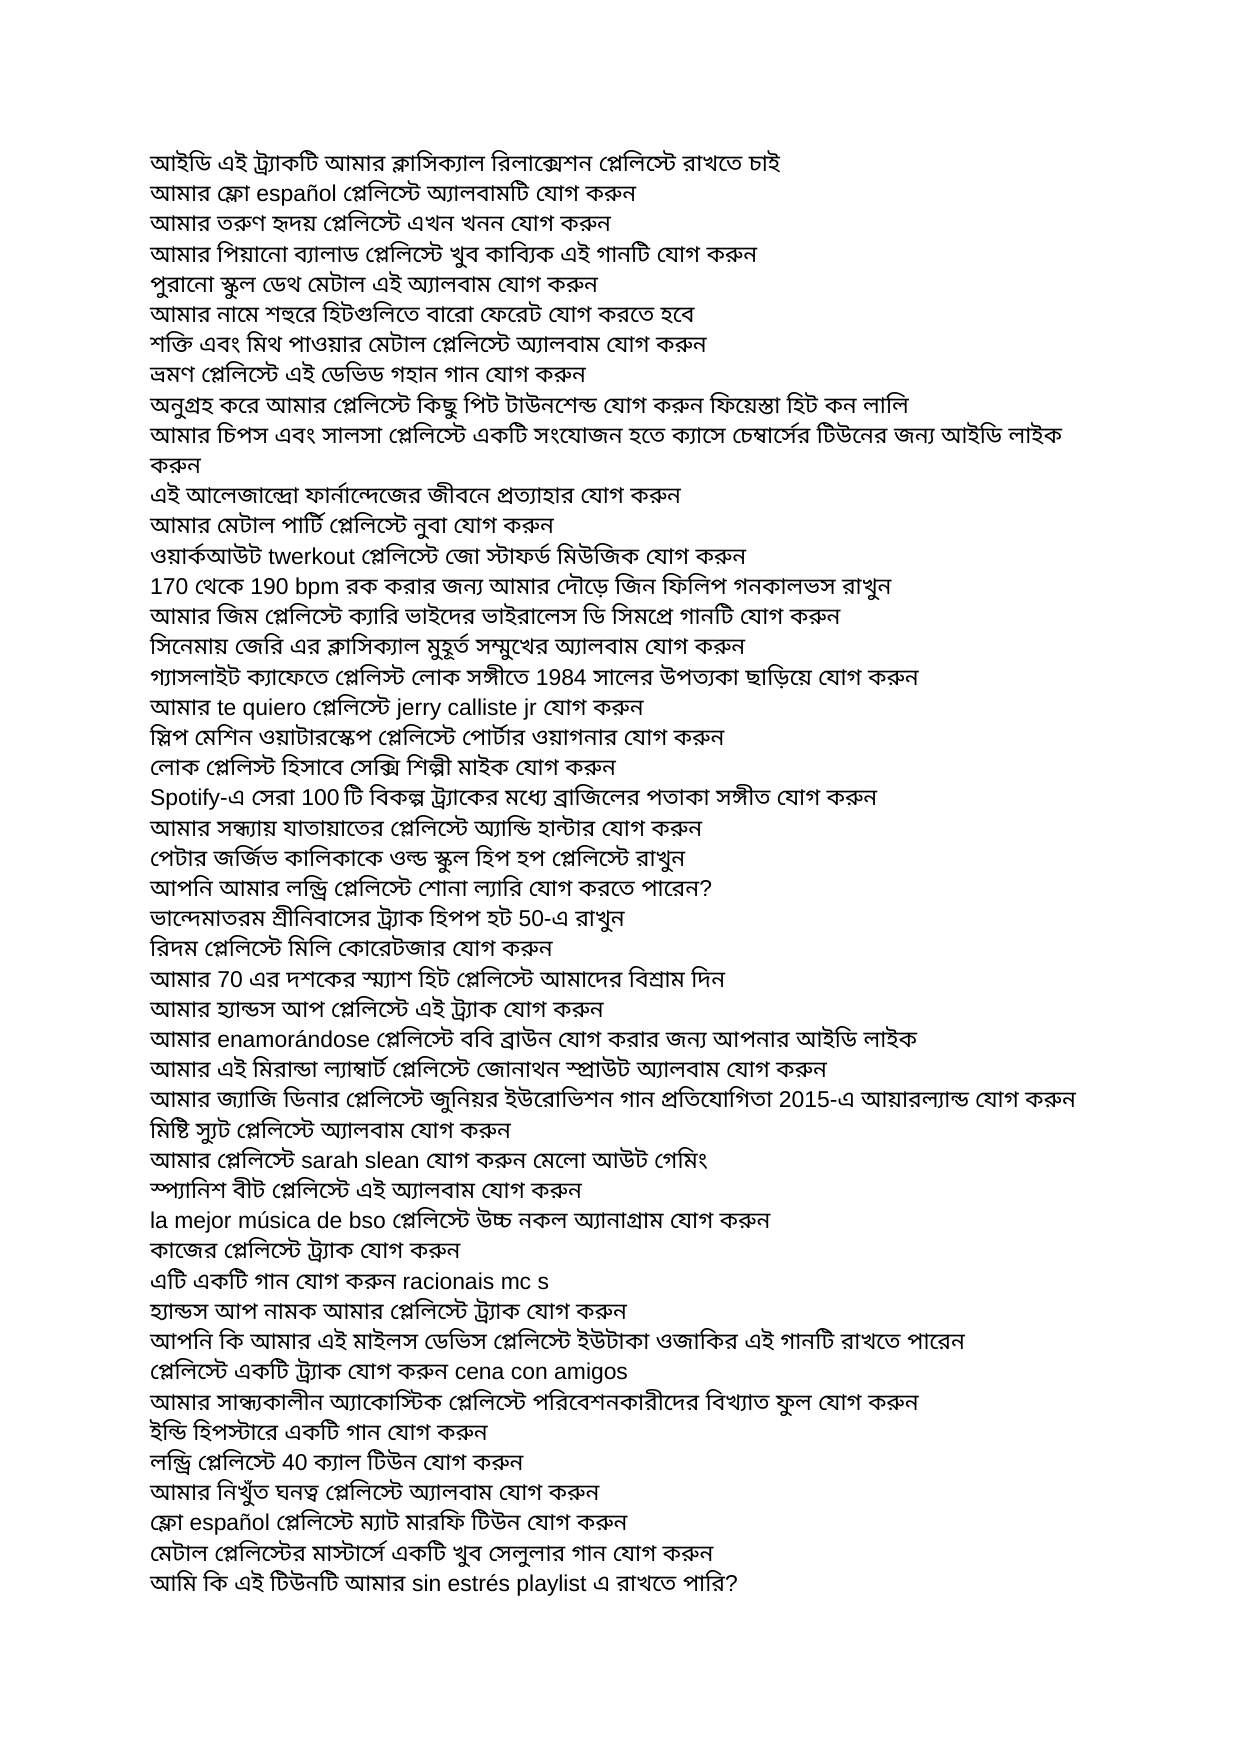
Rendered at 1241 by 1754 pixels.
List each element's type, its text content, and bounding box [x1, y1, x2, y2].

text আমার মেটাল পার্টি প্লেলিস্টে নুবা যোগ করুন [150, 512, 1090, 539]
text la mejor música de bso প্লেলিস্টে উচ্চ নকল অ্যানাগ্রাম যোগ করুন [150, 1207, 1090, 1234]
text আমার ফ্লো español প্লেলিস্টে অ্যালবামটি যোগ করুন [150, 180, 1090, 207]
text আমার সান্ধ্যকালীন অ্যাকোস্টিক প্লেলিস্টে পরিবেশনকারীদের বিখ্যাত ফুল যোগ করুন [150, 1388, 1090, 1415]
text আমার জ্যাজি ডিনার প্লেলিস্টে জুনিয়র ইউরোভিশন গান প্রতিযোগিতা 2015-এ আয়ারল্যান্ড যোগ করুন [150, 1086, 455, 1113]
text আপনি কি আমার এই মাইলস ডেভিস প্লেলিস্টে ইউটাকা ওজাকির এই গানটি রাখতে পারেন [150, 1328, 1090, 1354]
text স্প্যানিশ বীট প্লেলিস্টে এই অ্যালবাম যোগ করুন [150, 1177, 1090, 1203]
text প্লেলিস্টে একটি ট্র্যাক যোগ করুন cena con amigos [150, 1358, 1090, 1385]
text ওয়ার্কআউট twerkout প্লেলিস্টে জো স্টাফর্ড মিউজিক যোগ করুন [150, 543, 1090, 569]
text এটি একটি গান যোগ করুন racionais mc s [150, 1268, 1090, 1294]
text এই আলেজান্দ্রো ফার্নান্দেজের জীবনে প্রত্যাহার যোগ করুন [150, 482, 1090, 509]
text মিষ্টি স্যুট প্লেলিস্টে অ্যালবাম যোগ করুন [208, 1117, 1090, 1143]
text Spotify-এ সেরা 100টি বিকল্প ট্র্যাকের মধ্যে ব্রাজিলের পতাকা সঙ্গীত যোগ করুন [150, 784, 1090, 811]
text পুরানো স্কুল ডেথ মেটাল এই অ্যালবাম যোগ করুন [150, 271, 1090, 297]
text আইডি এই ট্র্যাকটি আমার ক্লাসিক্যাল রিলাক্সেশন প্লেলিস্টে রাখতে চাই [150, 150, 1090, 176]
text আমার হ্যান্ডস আপ প্লেলিস্টে এই ট্র্যাক যোগ করুন [150, 996, 1090, 1022]
text শক্তি এবং মিথ পাওয়ার মেটাল প্লেলিস্টে অ্যালবাম যোগ করুন [150, 331, 1090, 358]
text অনুগ্রহ করে আমার প্লেলিস্টে কিছু পিট টাউনশেন্ড যোগ করুন ফিয়েস্তা হিট কন লালি [420, 392, 1090, 418]
text মেটাল প্লেলিস্টের মাস্টার্সে একটি খুব সেলুলার গান যোগ করুন [150, 1539, 1090, 1566]
text আমার নামে শহুরে হিটগুলিতে বারো ফেরেট যোগ করতে হবে [150, 301, 1090, 327]
text আপনি আমার লন্ড্রি প্লেলিস্টে শোনা ল্যারি যোগ করতে পারেন? [306, 875, 1090, 901]
text আমার প্লেলিস্টে sarah slean যোগ করুন মেলো আউট গেমিং [150, 1147, 1090, 1173]
text আমার এই মিরান্ডা ল্যাম্বার্ট প্লেলিস্টে জোনাথন স্প্রাউট অ্যালবাম যোগ করুন [150, 1056, 1090, 1083]
text আমার তরুণ হৃদয় প্লেলিস্টে এখন খনন যোগ করুন [150, 210, 1090, 237]
text আমার জ্যাজি ডিনার প্লেলিস্টে জুনিয়র ইউরোভিশন গান প্রতিযোগিতা 2015-এ আয়ারল্যান্ড যোগ করুন [443, 1086, 1090, 1113]
text স্লিপ মেশিন ওয়াটারস্কেপ প্লেলিস্টে পোর্টার ওয়াগনার যোগ করুন [150, 724, 1090, 750]
text ভ্রমণ প্লেলিস্টে এই ডেভিড গহান গান যোগ করুন [150, 361, 1090, 388]
text অনুগ্রহ করে আমার প্লেলিস্টে কিছু পিট টাউনশেন্ড যোগ করুন ফিয়েস্তা হিট কন লালি [150, 392, 453, 418]
text লন্ড্রি প্লেলিস্টে 40 ক্যাল টিউন যোগ করুন [169, 1449, 1090, 1475]
text আমার জিম প্লেলিস্টে ক্যারি ভাইদের ভাইরালেস ডি সিমপ্রে গানটি যোগ করুন [150, 603, 1090, 629]
text আমার সন্ধ্যায় যাতায়াতের প্লেলিস্টে অ্যান্ডি হান্টার যোগ করুন [150, 814, 1090, 841]
text ইন্ডি হিপস্টারে একটি গান যোগ করুন [150, 1419, 1090, 1445]
text ভান্দেমাতরম শ্রীনিবাসের ট্র্যাক হিপপ হট 50-এ রাখুন [150, 905, 1090, 932]
text সিনেমায় জেরি এর ক্লাসিক্যাল মুহূর্ত সম্মুখের অ্যালবাম যোগ করুন [150, 633, 1090, 660]
text আমার নিখুঁত ঘনত্ব প্লেলিস্টে অ্যালবাম যোগ করুন [150, 1479, 1090, 1506]
text আমার te quiero প্লেলিস্টে jerry calliste jr যোগ করুন [150, 694, 1090, 720]
text আমার চিপস এবং সালসা প্লেলিস্টে একটি সংযোজন হতে ক্যাসে চেম্বার্সের টিউনের জন্য আইডি লাইক করুন [150, 422, 1090, 478]
text কাজের প্লেলিস্টে ট্র্যাক যোগ করুন [150, 1237, 1090, 1264]
text আমার পিয়ানো ব্যালাড প্লেলিস্টে খুব কাব্যিক এই গানটি যোগ করুন [150, 241, 1090, 267]
text পেটার জর্জিভ কালিকাকে ওল্ড স্কুল হিপ হপ প্লেলিস্টে রাখুন [150, 845, 1090, 871]
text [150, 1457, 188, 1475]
text রিদম প্লেলিস্টে মিলি কোরেটজার যোগ করুন [150, 935, 1090, 962]
text হ্যান্ডস আপ নামক আমার প্লেলিস্টে ট্র্যাক যোগ করুন [150, 1298, 1090, 1324]
text 170 থেকে 190 bpm রক করার জন্য আমার দৌড়ে জিন ফিলিপ গনকালভস রাখুন [150, 573, 1090, 599]
text আমার 70 এর দশকের স্ম্যাশ হিট প্লেলিস্টে আমাদের বিশ্রাম দিন [150, 966, 1090, 992]
text আমার enamorándose প্লেলিস্টে ববি ব্রাউন যোগ করার জন্য আপনার আইডি লাইক [150, 1026, 1090, 1052]
text ফ্লো español প্লেলিস্টে ম্যাট মারফি টিউন যোগ করুন [150, 1509, 1090, 1536]
text লোক প্লেলিস্ট হিসাবে সেক্সি শিল্পী মাইক যোগ করুন [150, 754, 1090, 781]
text গ্যাসলাইট ক্যাফেতে প্লেলিস্ট লোক সঙ্গীতে 1984 সালের উপত্যকা ছাড়িয়ে যোগ করুন [150, 663, 1090, 690]
text আপনি আমার লন্ড্রি প্লেলিস্টে শোনা ল্যারি যোগ করতে পারেন? [150, 875, 325, 901]
text আমি কি এই টিউনটি আমার sin estrés playlist এ রাখতে পারি? [150, 1570, 1090, 1596]
